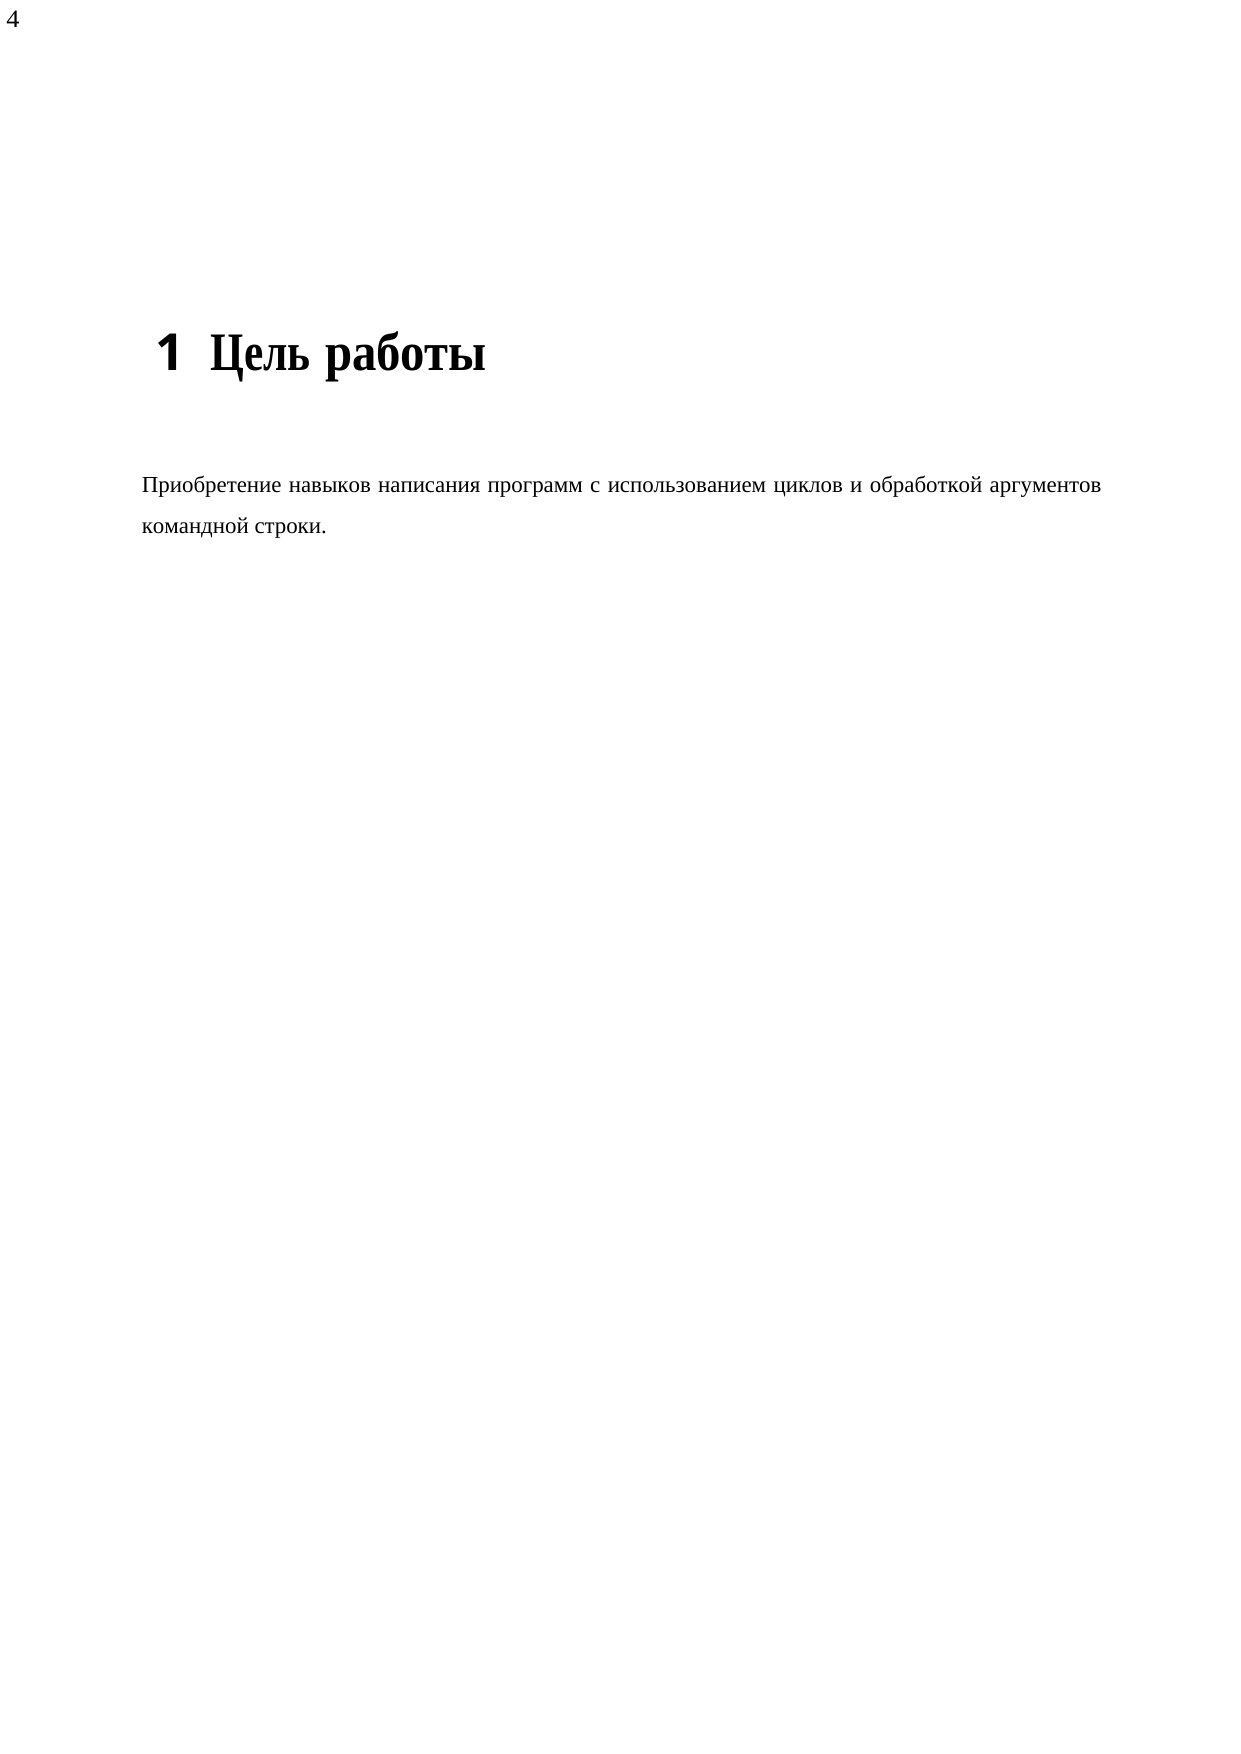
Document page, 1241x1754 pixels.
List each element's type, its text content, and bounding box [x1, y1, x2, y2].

subtitle Цель работы [155, 315, 1103, 385]
text Приобретение навыков написания программ с использованием циклов и обработкой аргументов командной строки. [142, 471, 1103, 538]
